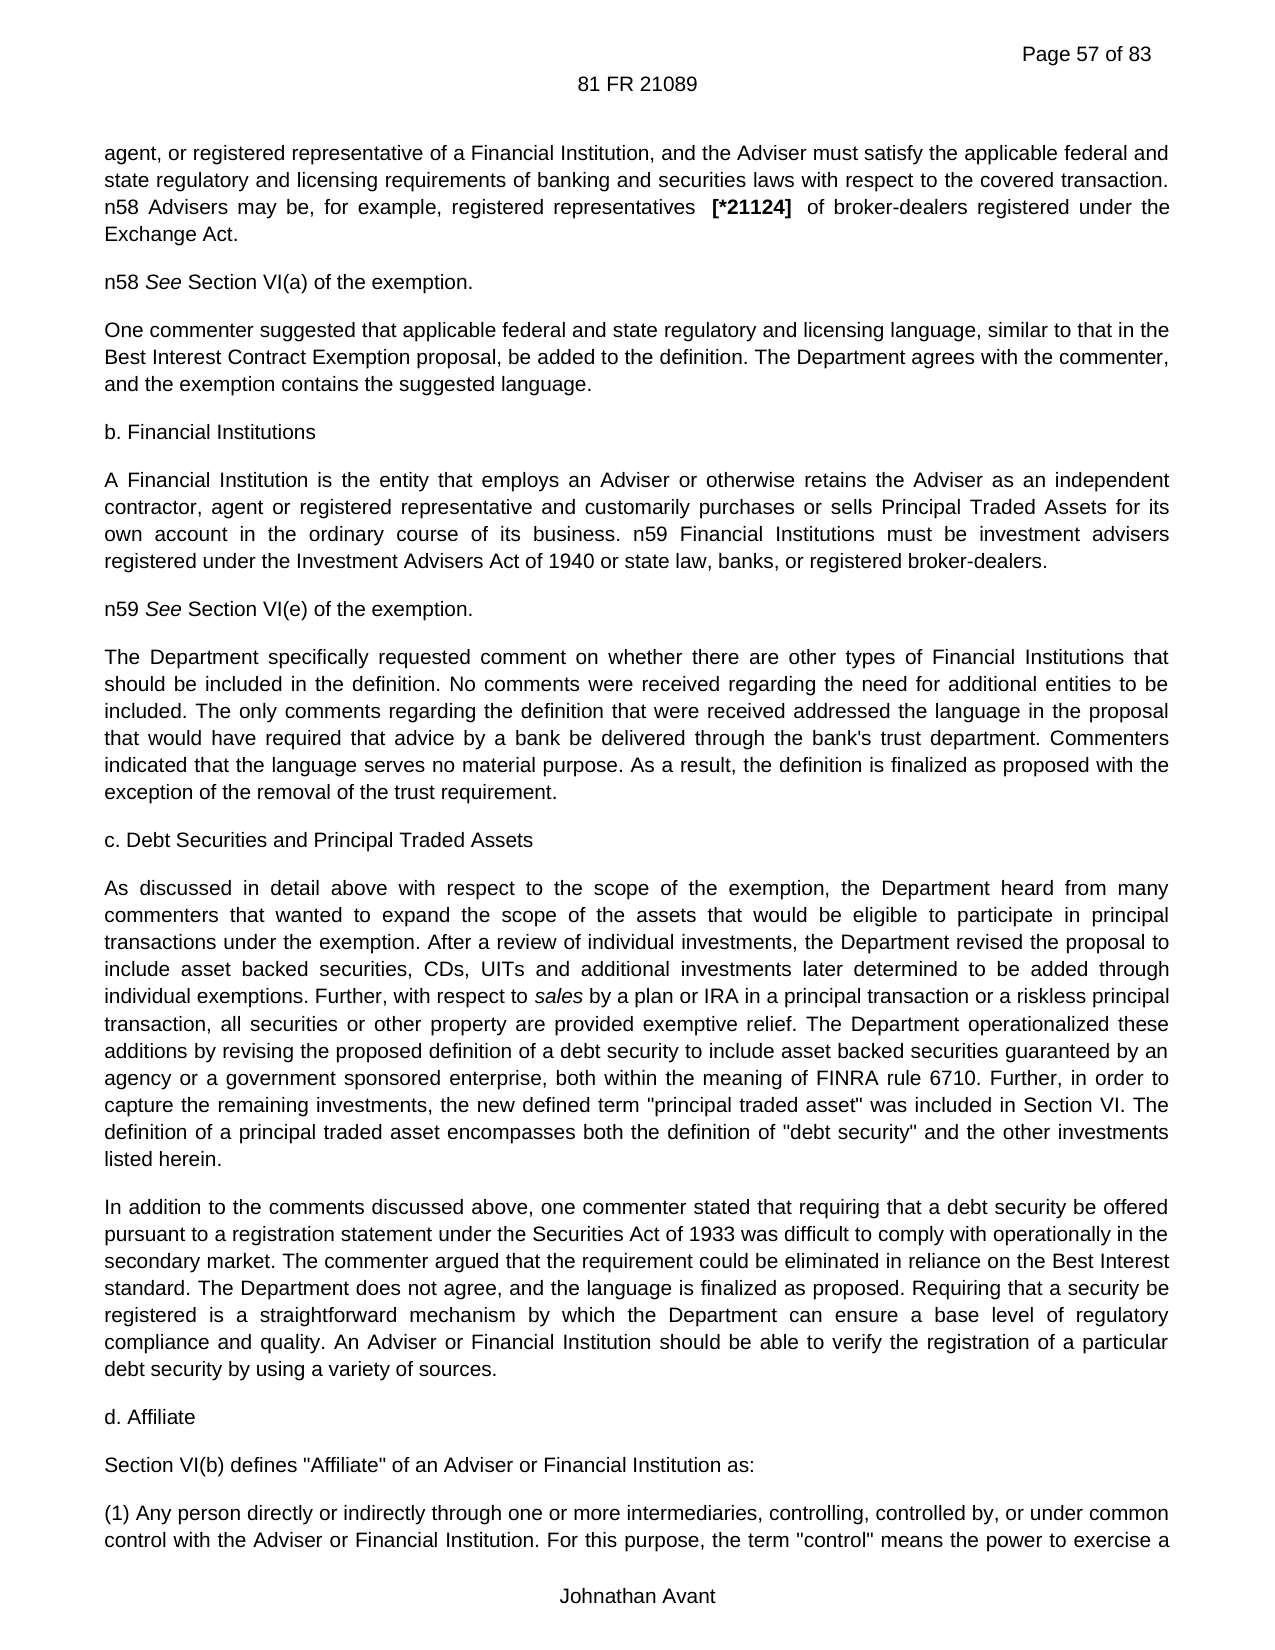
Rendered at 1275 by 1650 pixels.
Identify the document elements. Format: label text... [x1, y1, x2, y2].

text n59 See Section VI(e) of the exemption. [104, 594, 1171, 621]
text n58 See Section VI(a) of the exemption. [104, 267, 1171, 294]
text c. Debt Securities and Principal Traded Assets [104, 825, 1171, 852]
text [104, 1498, 1171, 1552]
text One commenter suggested that applicable federal and state regulatory and licensing language, similar to that in the Best Interest Contract Exemption proposal, be added to the definition. The Department agrees with the commenter, and the exemption contains the suggested language. [104, 314, 1171, 396]
text b. Financial Institutions [104, 417, 1171, 444]
text As discussed in detail above with respect to the scope of the exemption, the Department heard from many commenters that wanted to expand the scope of the assets that would be eligible to participate in principal transactions under the exemption. After a review of individual investments, the Department revised the proposal to include asset backed securities, CDs, UITs and additional investments later determined to be added through individual exemptions. Further, with respect to sales by a plan or IRA in a principal transaction or a riskless principal transaction, all securities or other property are provided exemptive relief. The Department operationalized these additions by revising the proposed definition of a debt security to include asset backed securities guaranteed by an agency or a government sponsored enterprise, both within the meaning of FINRA rule 6710. Further, in order to capture the remaining investments, the new defined term "principal traded asset" was included in Section VI. The definition of a principal traded asset encompasses both the definition of "debt security" and the other investments listed herein. [104, 873, 1171, 1171]
text A Financial Institution is the entity that employs an Adviser or otherwise retains the Adviser as an independent contractor, agent or registered representative and customarily purchases or sells Principal Traded Assets for its own account in the ordinary course of its business. n59 Financial Institutions must be investment advisers registered under the Investment Advisers Act of 1940 or state law, banks, or registered broker-dealers. [104, 464, 1171, 573]
text In addition to the comments discussed above, one commenter stated that requiring that a debt security be offered pursuant to a registration statement under the Securities Act of 1933 was difficult to comply with operationally in the secondary market. The commenter argued that the requirement could be eliminated in reliance on the Best Interest standard. The Department does not agree, and the language is finalized as proposed. Requiring that a security be registered is a straightforward mechanism by which the Department can ensure a base level of regulatory compliance and quality. An Adviser or Financial Institution should be able to verify the registration of a particular debt security by using a variety of sources. [104, 1192, 1171, 1381]
text d. Affiliate [104, 1402, 1171, 1429]
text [104, 137, 1171, 246]
text Section VI(b) defines "Affiliate" of an Adviser or Financial Institution as: [104, 1450, 1171, 1477]
text The Department specifically requested comment on whether there are other types of Financial Institutions that should be included in the definition. No comments were received regarding the need for additional entities to be included. The only comments regarding the definition that were received addressed the language in the proposal that would have required that advice by a bank be delivered through the bank's trust department. Commenters indicated that the language serves no material purpose. As a result, the definition is finalized as proposed with the exception of the removal of the trust requirement. [104, 642, 1171, 804]
